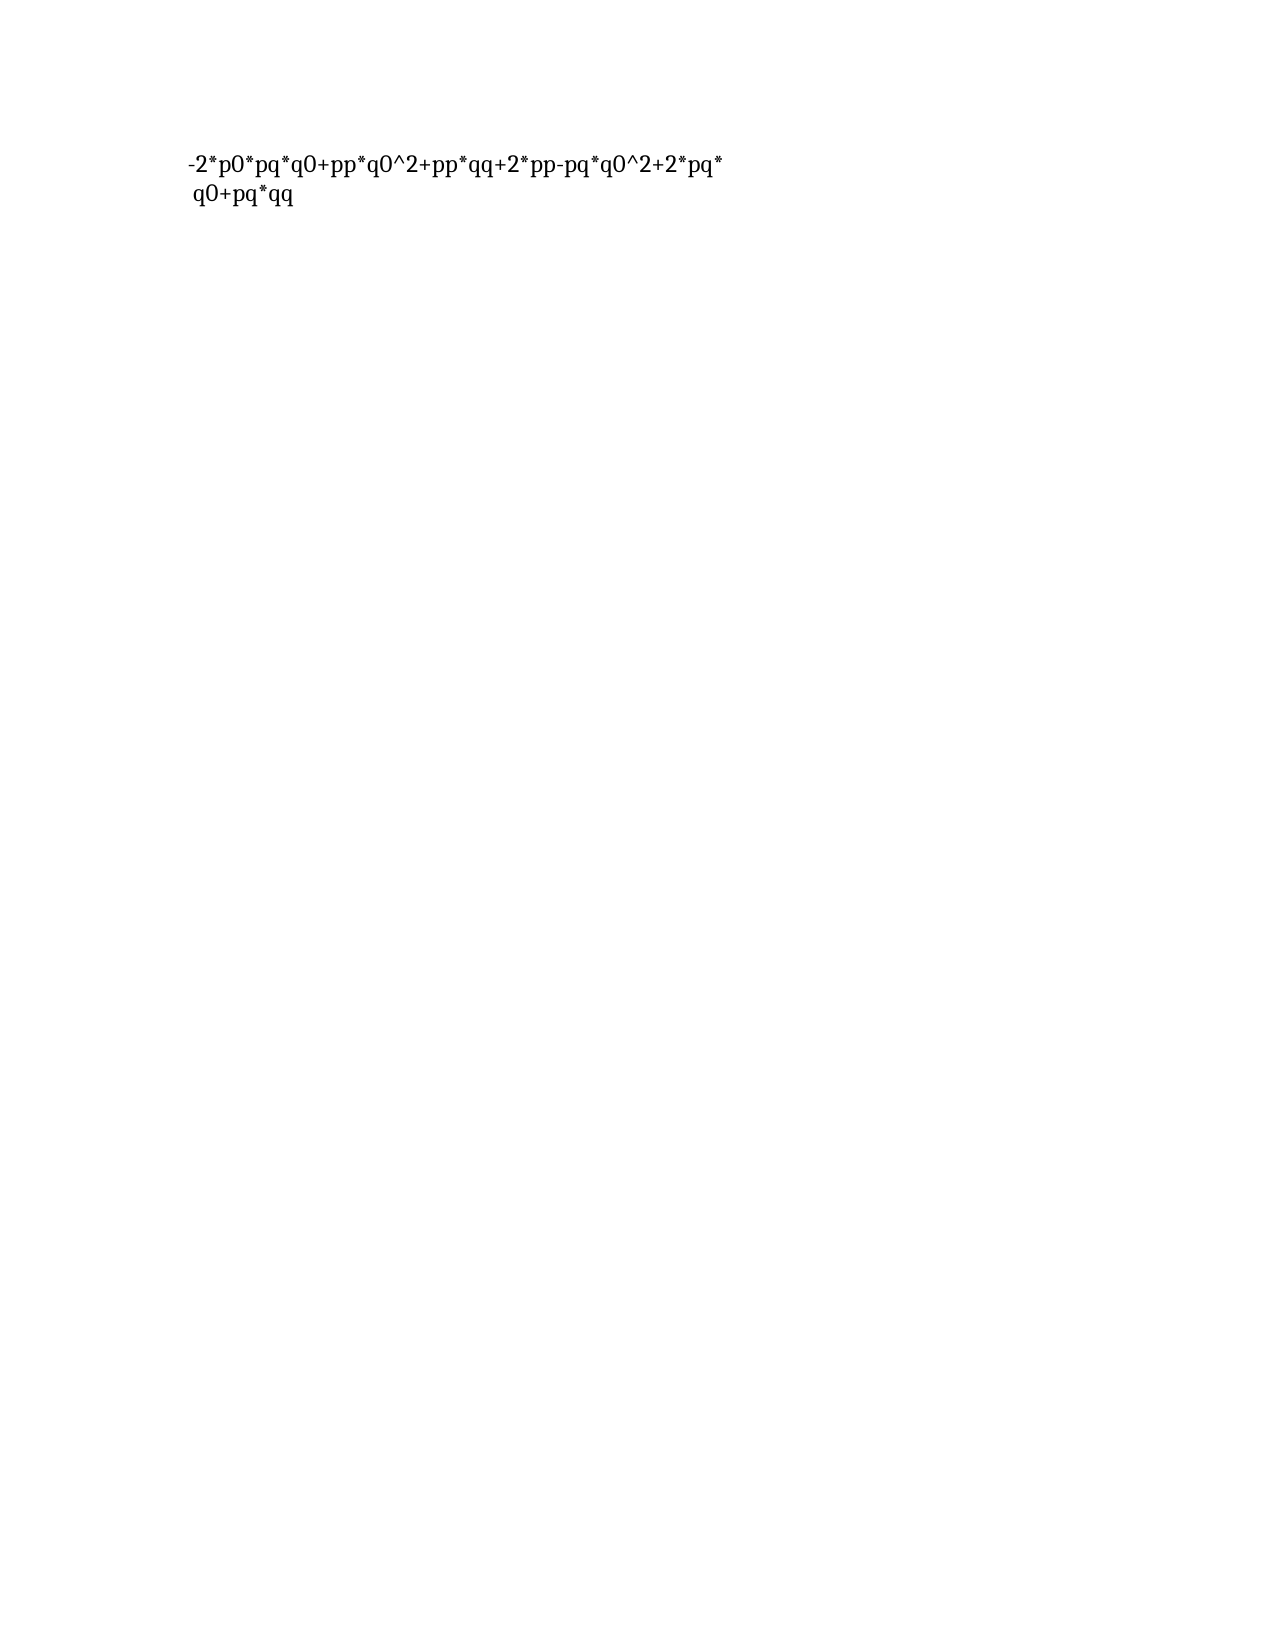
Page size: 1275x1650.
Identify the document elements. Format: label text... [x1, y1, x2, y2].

text q0+pq*qq [187, 179, 1087, 207]
text -2*p0*pq*q0+pp*q0^2+pp*qq+2*pp-pq*q0^2+2*pq* [187, 150, 1087, 179]
